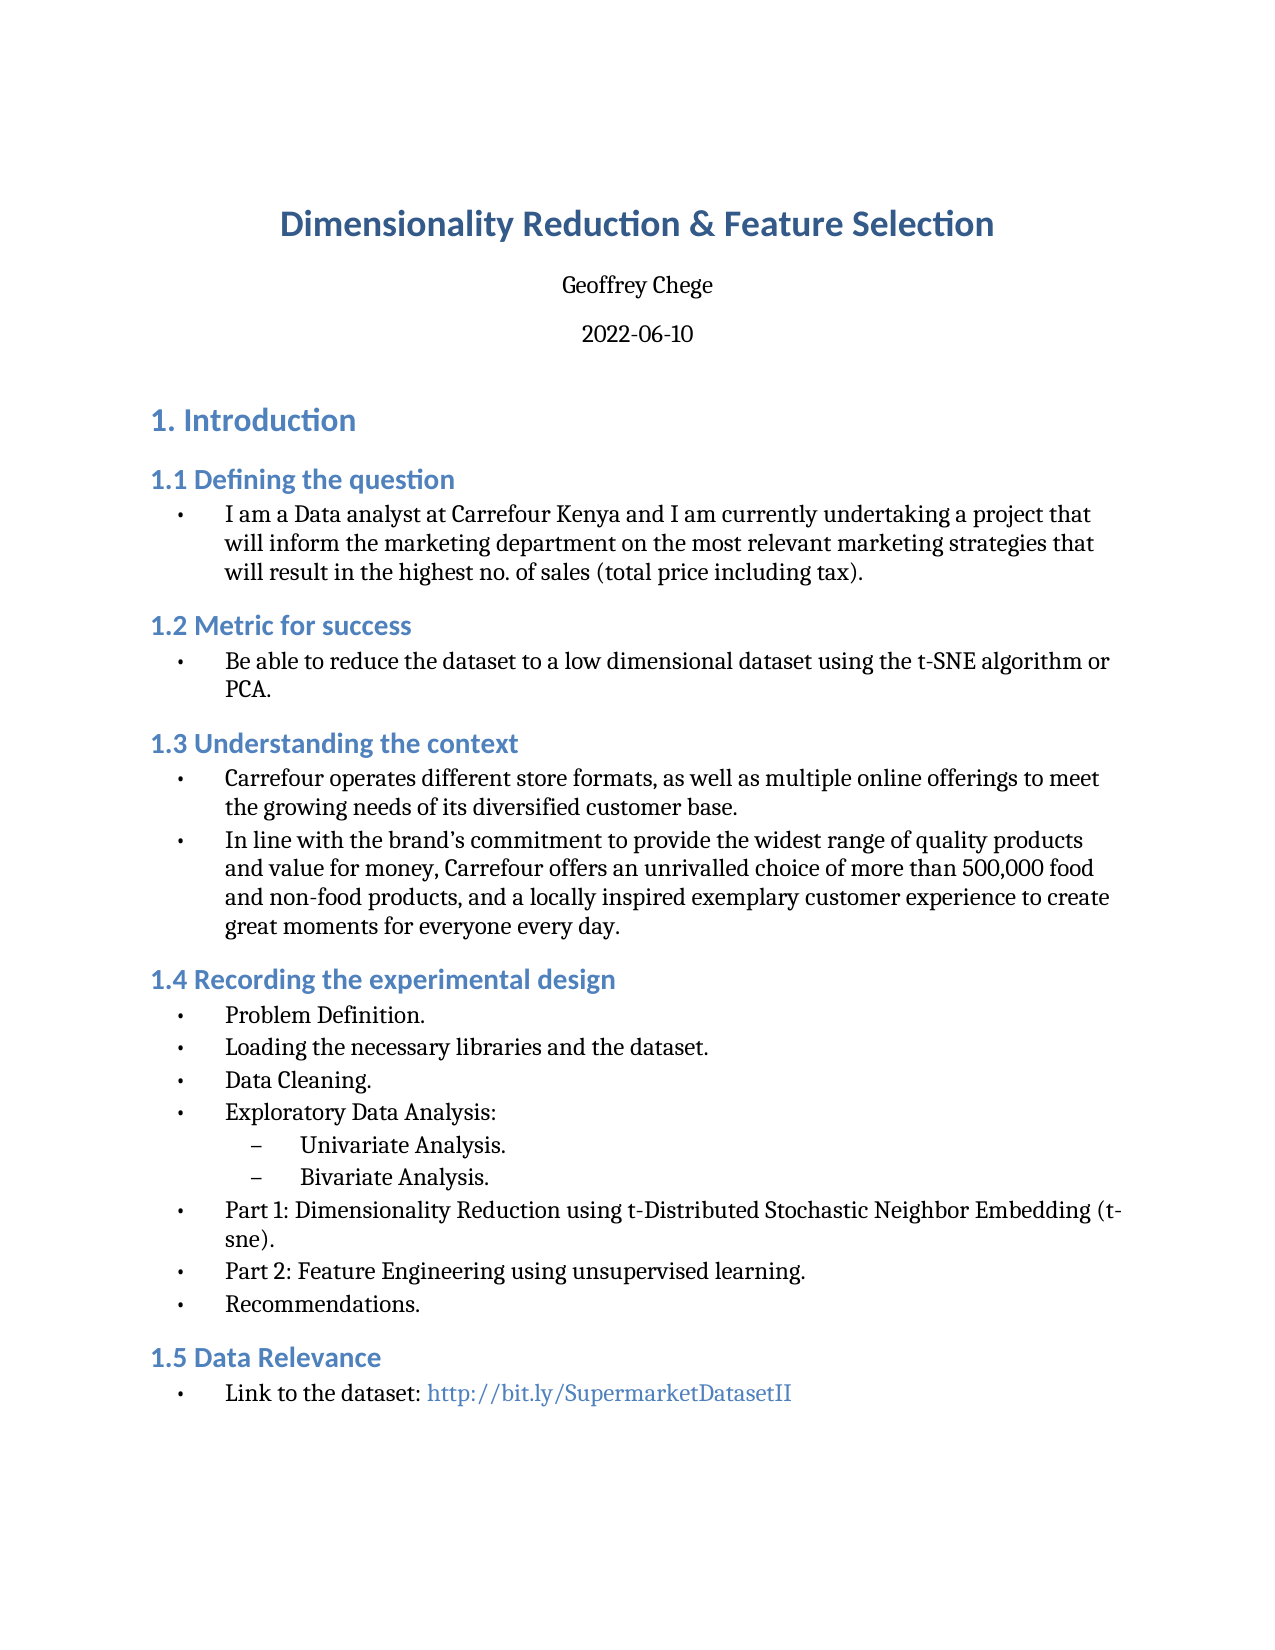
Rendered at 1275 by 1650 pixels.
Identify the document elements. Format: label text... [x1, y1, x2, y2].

subtitle 1. Introduction [150, 399, 1125, 440]
list Bivariate Analysis. [250, 1163, 1125, 1192]
list Be able to reduce the dataset to a low dimensional dataset using the t-SNE algorithm or PCA. [175, 647, 1125, 704]
list Part 2: Feature Engineering using unsupervised learning. [175, 1257, 1125, 1286]
subtitle 1.1 Defining the question [150, 461, 1125, 496]
list Exploratory Data Analysis: [175, 1098, 1125, 1127]
title Dimensionality Reduction & Feature Selection [150, 200, 1125, 246]
subtitle 1.2 Metric for success [150, 607, 1125, 643]
subtitle 1.5 Data Relevance [150, 1339, 1125, 1375]
list Link to the dataset: http://bit.ly/SupermarketDatasetII [175, 1378, 1125, 1407]
list Data Cleaning. [175, 1066, 1125, 1094]
list I am a Data analyst at Carrefour Kenya and I am currently undertaking a project that will inform the marketing department on the most relevant marketing strategies that will result in the highest no. of sales (total price including tax). [175, 500, 1125, 586]
subtitle 1.4 Recording the experimental design [150, 961, 1125, 997]
text Geoffrey Chege [150, 271, 1125, 299]
list Univariate Analysis. [250, 1131, 1125, 1159]
list Loading the necessary libraries and the dataset. [175, 1033, 1125, 1062]
list Carrefour operates different store formats, as well as multiple online offerings to meet the growing needs of its diversified customer base. [175, 764, 1125, 822]
list In line with the brand’s commitment to provide the widest range of quality products and value for money, Carrefour offers an unrivalled choice of more than 500,000 food and non-food products, and a locally inspired exemplary customer experience to create great moments for everyone every day. [175, 826, 1125, 941]
subtitle 1.3 Understanding the context [150, 725, 1125, 761]
list Part 1: Dimensionality Reduction using t-Distributed Stochastic Neighbor Embedding (t-sne). [175, 1196, 1125, 1253]
list Recommendations. [175, 1289, 1125, 1318]
list Problem Definition. [175, 1001, 1125, 1029]
text 2022-06-10 [150, 320, 1125, 349]
